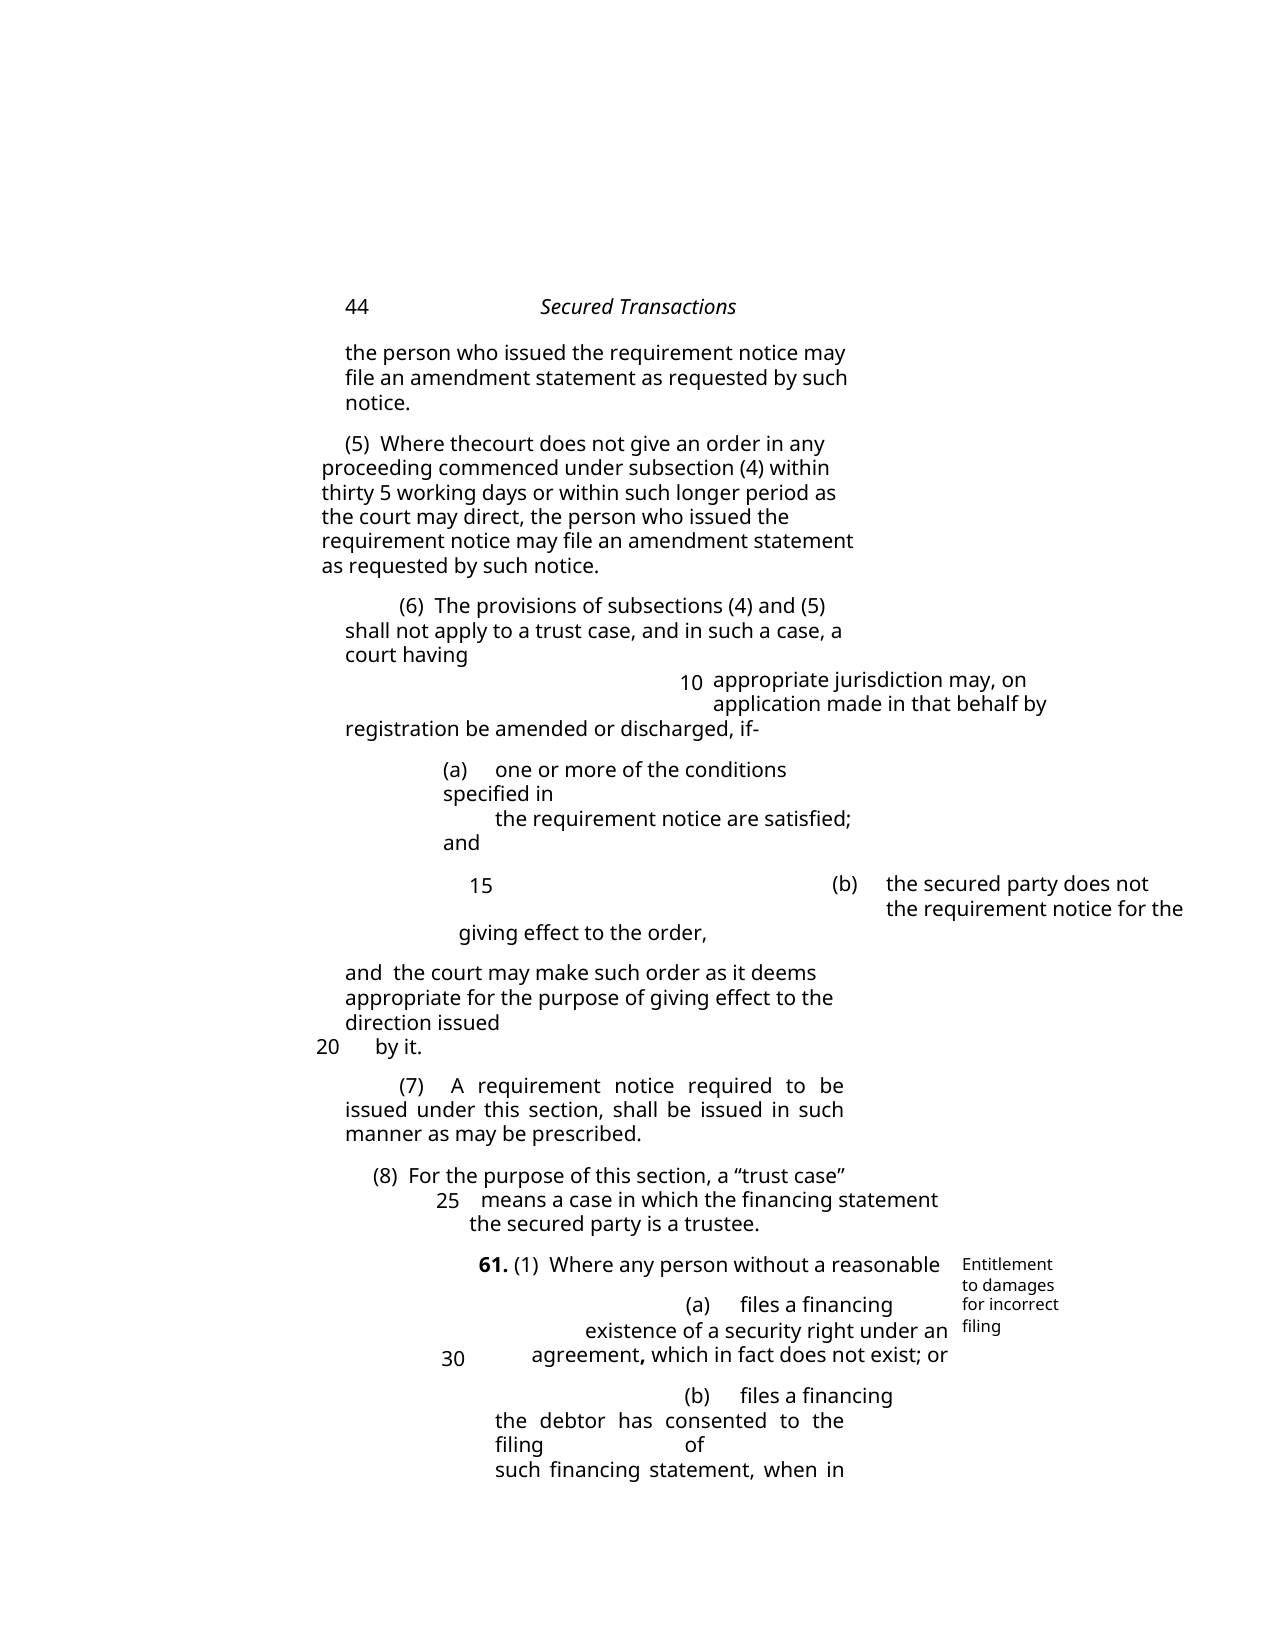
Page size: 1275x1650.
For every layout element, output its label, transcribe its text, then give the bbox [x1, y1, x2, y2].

table_cell (a) [466, 1277, 709, 1317]
table_header means a case in which the financing statement discloses that [466, 1188, 953, 1213]
table_cell for incorrect [953, 1295, 1197, 1317]
table_header (b) [545, 867, 870, 921]
text and the court may make such order as it deems appropriate for the purpose of giving effect to the direction issued [345, 961, 855, 1035]
text (a) one or more of the conditions specified in the requirement notice are satisfied; and [443, 758, 855, 855]
table_cell 61. (1) Where any person without a reasonable cause- [466, 1245, 953, 1277]
text giving effect to the order, [150, 922, 707, 945]
text (7) A requirement notice required to be issued under this section, shall be issued in such manner as may be prescribed. [345, 1073, 845, 1147]
table_header the secured party does not comply with [870, 867, 1195, 896]
table_cell agreement, which in fact does not exist; or [466, 1344, 953, 1374]
table_cell 30 [222, 1277, 466, 1409]
table_header Entitlement [953, 1188, 1197, 1277]
text registration be amended or discharged, if- [345, 718, 1125, 741]
text 44 Secured Transactions [345, 296, 1125, 319]
table_header 25 [222, 1188, 466, 1277]
table_cell the secured party is a trustee. [466, 1213, 953, 1245]
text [495, 1409, 845, 1482]
text (6) The provisions of subsections (4) and (5) shall not apply to a trust case, and in such a case, a court having [345, 594, 855, 668]
table_cell files a financing statement confirming that [710, 1375, 953, 1409]
table_cell the requirement notice for the purpose of [870, 896, 1195, 921]
table_cell (b) [466, 1375, 709, 1409]
table_cell to damages [953, 1277, 1197, 1295]
table_cell existence of a security right under an [466, 1317, 953, 1343]
text 20 by it. [316, 1035, 1125, 1059]
table_header appropriate jurisdiction may, on application made in that behalf by a person issuing the requirement notice, direct that the [708, 669, 1195, 717]
table_header 15 [220, 867, 545, 921]
table_cell filing [953, 1317, 1197, 1409]
table_header 10 [220, 669, 707, 717]
text (8) For the purpose of this section, a “trust case” [150, 1165, 845, 1188]
table_cell files a financing statement confirming the [710, 1277, 953, 1317]
text (5) Where thecourt does not give an order in any proceeding commenced under subsection (4) within thirty 5 working days or within such longer period as the court may direct, the person who issued the requirement notice may file an amendment statement as requested by such notice. [321, 432, 855, 578]
text the person who issued the requirement notice may file an amendment statement as requested by such notice. [345, 341, 855, 415]
